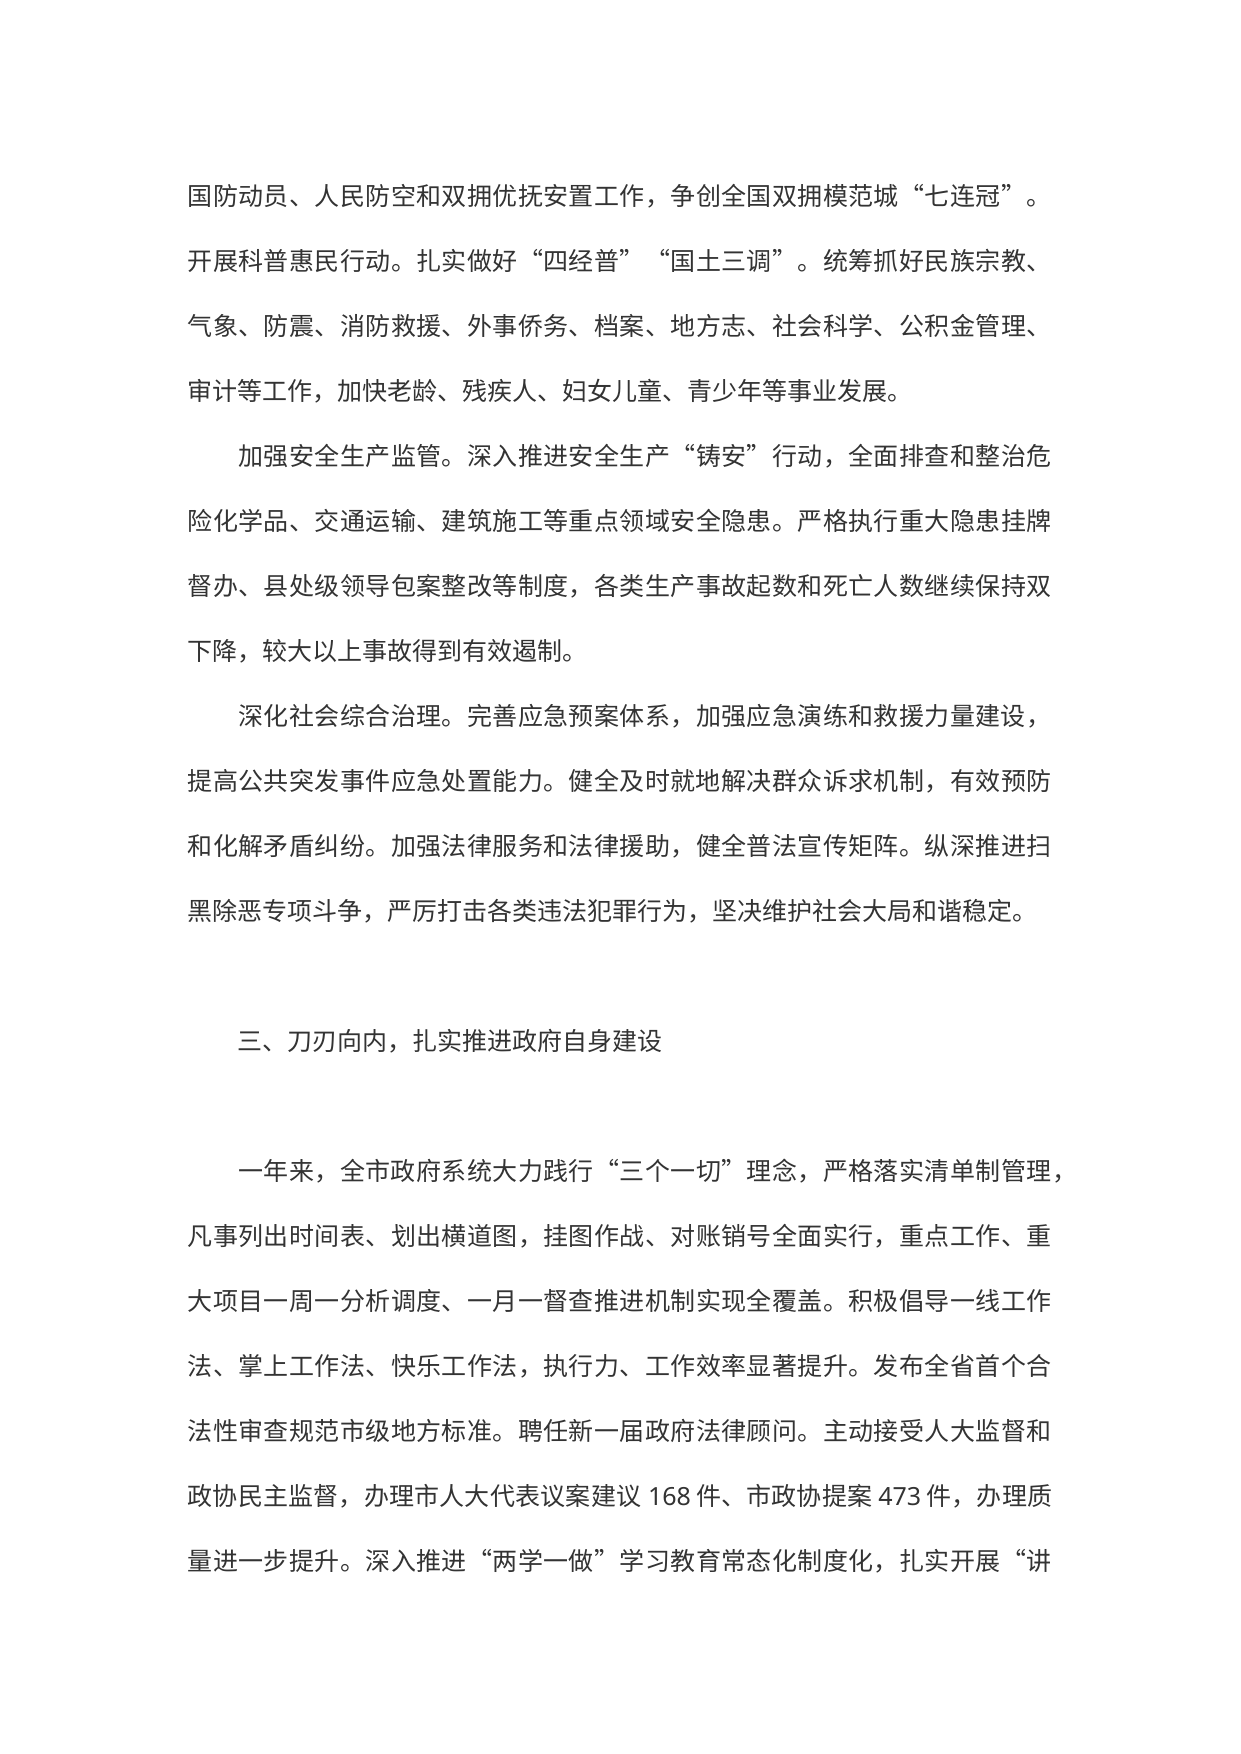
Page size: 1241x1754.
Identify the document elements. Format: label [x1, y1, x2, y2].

text [187, 162, 1053, 1592]
